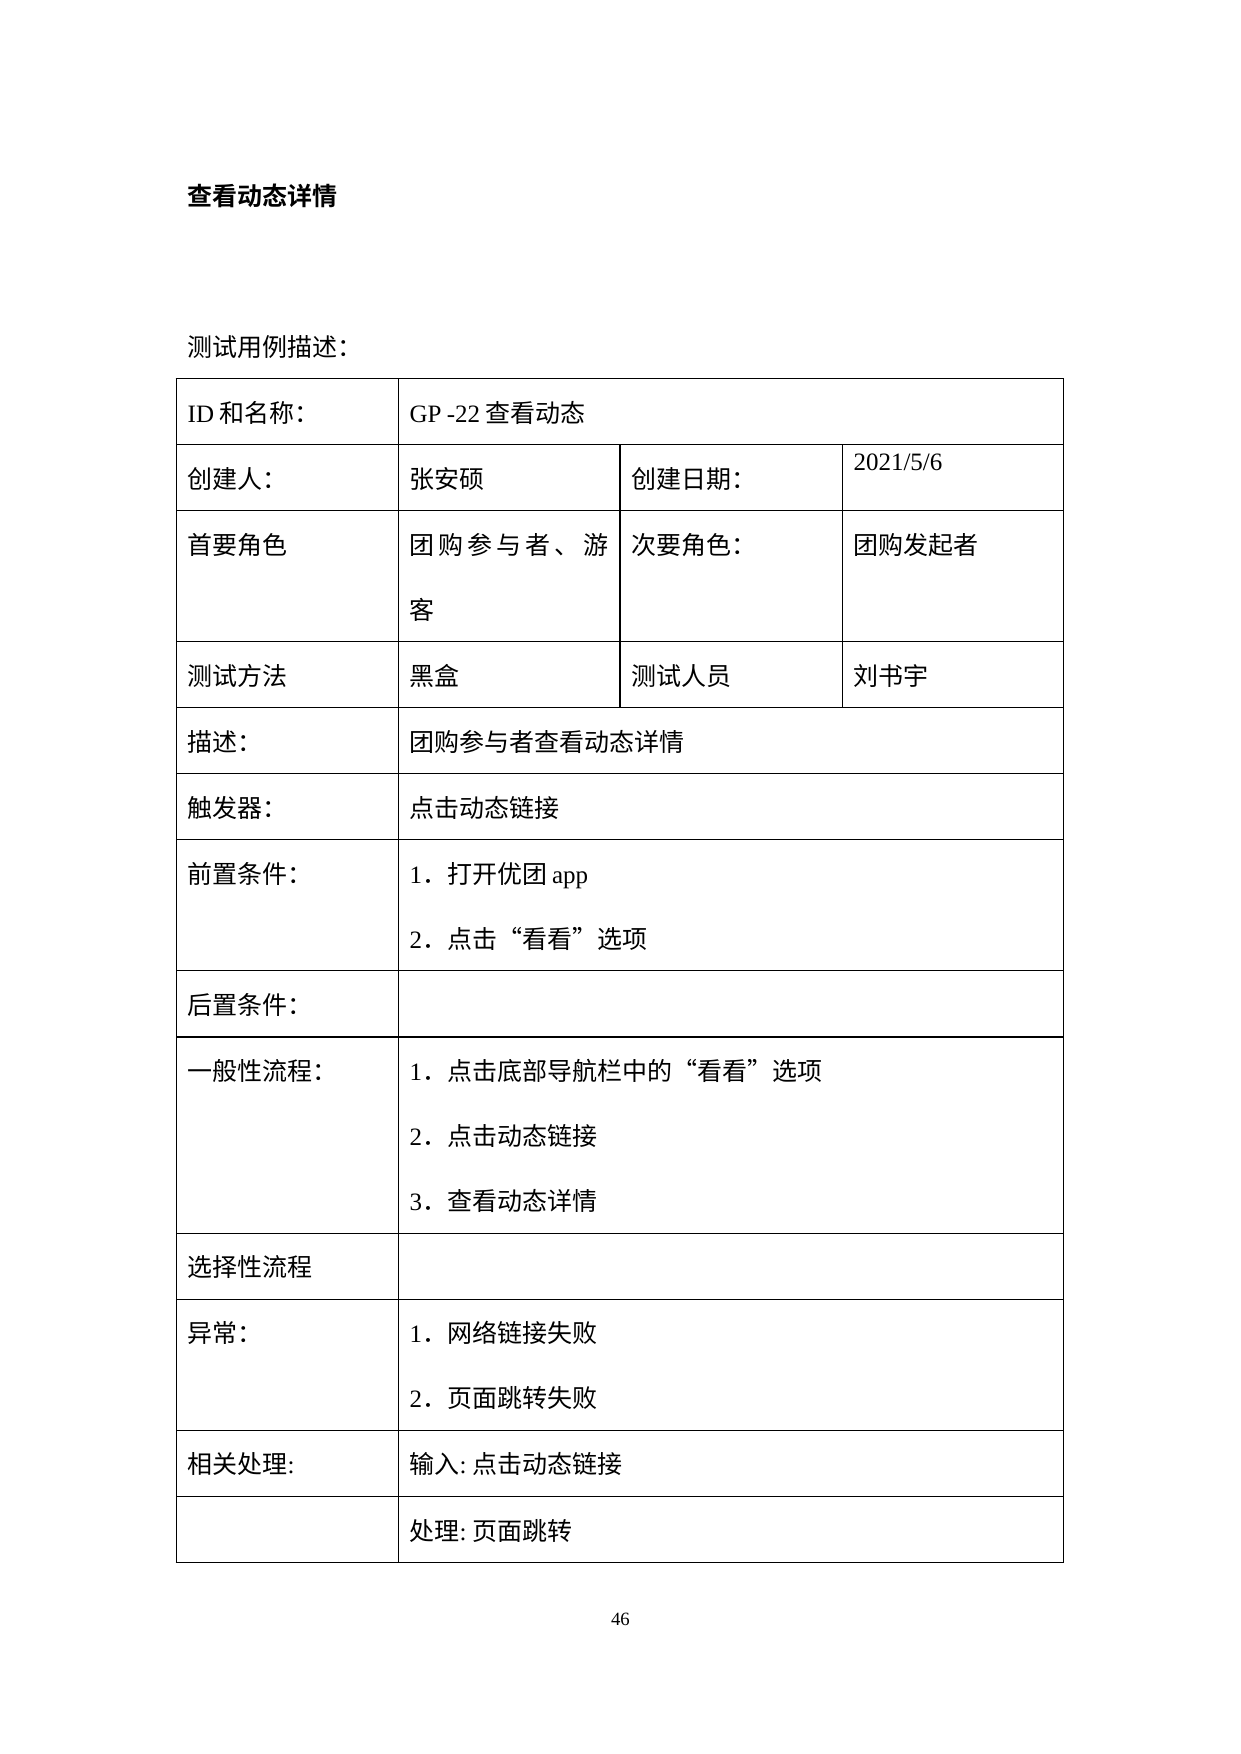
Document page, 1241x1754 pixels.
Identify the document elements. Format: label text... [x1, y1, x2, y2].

table_cell 点击动态链接 [399, 774, 1063, 839]
table_cell 团购参与者、游客 [399, 511, 619, 641]
table_cell 2021/5/6 [843, 445, 1063, 510]
table_cell 测试方法 [177, 642, 398, 707]
table_cell 刘书宇 [843, 642, 1063, 707]
table_cell 团购参与者查看动态详情 [399, 708, 1063, 773]
table_cell 测试人员 [621, 642, 842, 707]
subtitle 查看动态详情 [187, 162, 1053, 227]
table_cell 前置条件： [177, 840, 398, 970]
table_cell 异常： [177, 1300, 398, 1429]
table_cell 次要角色： [621, 511, 842, 641]
table_cell 1．打开优团app 2．点击“看看”选项 [399, 840, 1063, 970]
table_cell 1．网络链接失败 2．页面跳转失败 [399, 1300, 1063, 1429]
table_cell 1．点击底部导航栏中的“看看”选项 2．点击动态链接 3．查看动态详情 [399, 1038, 1063, 1232]
table_header GP -22查看动态 [399, 379, 1063, 444]
table_cell 处理: 页面跳转 [399, 1497, 1063, 1562]
table_cell 后置条件： [177, 971, 398, 1036]
table_cell 描述： [177, 708, 398, 773]
table_cell 一般性流程： [177, 1038, 398, 1232]
table_cell 相关处理: [177, 1431, 398, 1496]
table_cell 选择性流程 [177, 1234, 398, 1298]
table_cell 团购发起者 [843, 511, 1063, 641]
table_cell 黑盒 [399, 642, 619, 707]
table_header ID和名称： [177, 379, 398, 444]
table_cell 创建人： [177, 445, 398, 510]
table_cell 触发器： [177, 774, 398, 839]
table_cell [399, 1234, 1063, 1298]
table_cell 首要角色 [177, 511, 398, 641]
table_cell [399, 971, 1063, 1036]
table_cell 输入: 点击动态链接 [399, 1431, 1063, 1496]
table_cell 张安硕 [399, 445, 619, 510]
text 测试用例描述： [187, 313, 1053, 378]
table_cell [177, 1497, 398, 1562]
table_cell 创建日期： [621, 445, 842, 510]
